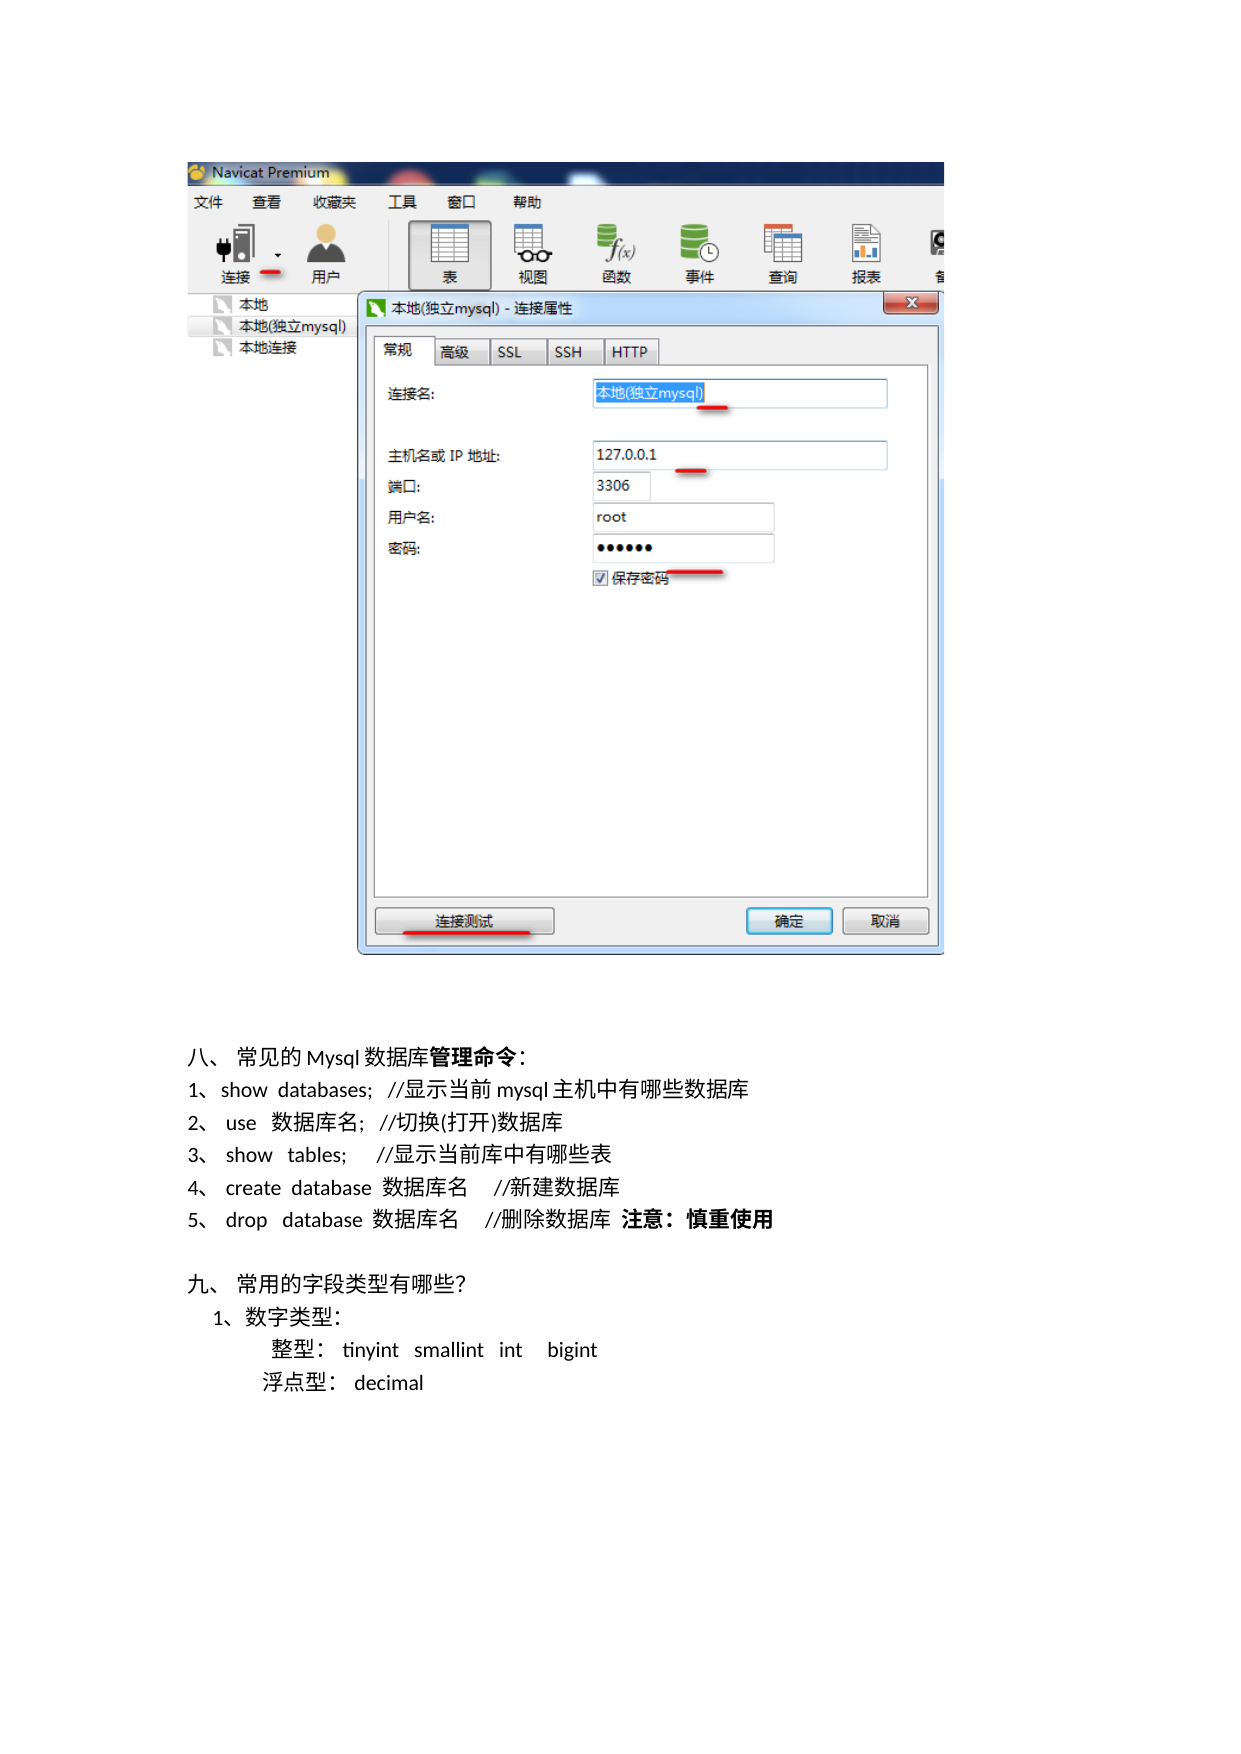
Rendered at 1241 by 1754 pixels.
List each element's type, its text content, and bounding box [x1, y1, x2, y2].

list show tables; //显示当前库中有哪些表 [187, 1137, 1053, 1169]
list create database 数据库名 //新建数据库 [187, 1169, 1053, 1202]
list use 数据库名; //切换(打开)数据库 [187, 1104, 1053, 1137]
list 1、数字类型： [187, 1299, 1053, 1332]
list show databases; //显示当前mysql主机中有哪些数据库 [187, 1072, 1053, 1104]
list drop database 数据库名 //删除数据库 注意：慎重使用 [187, 1202, 1053, 1234]
list 浮点型： decimal [187, 1364, 1053, 1397]
list 整型： tinyint smallint int bigint [187, 1332, 1053, 1364]
list 常用的字段类型有哪些？ [187, 1267, 1053, 1299]
picture [187, 162, 945, 955]
list 常见的Mysql数据库管理命令： [187, 1039, 1053, 1072]
